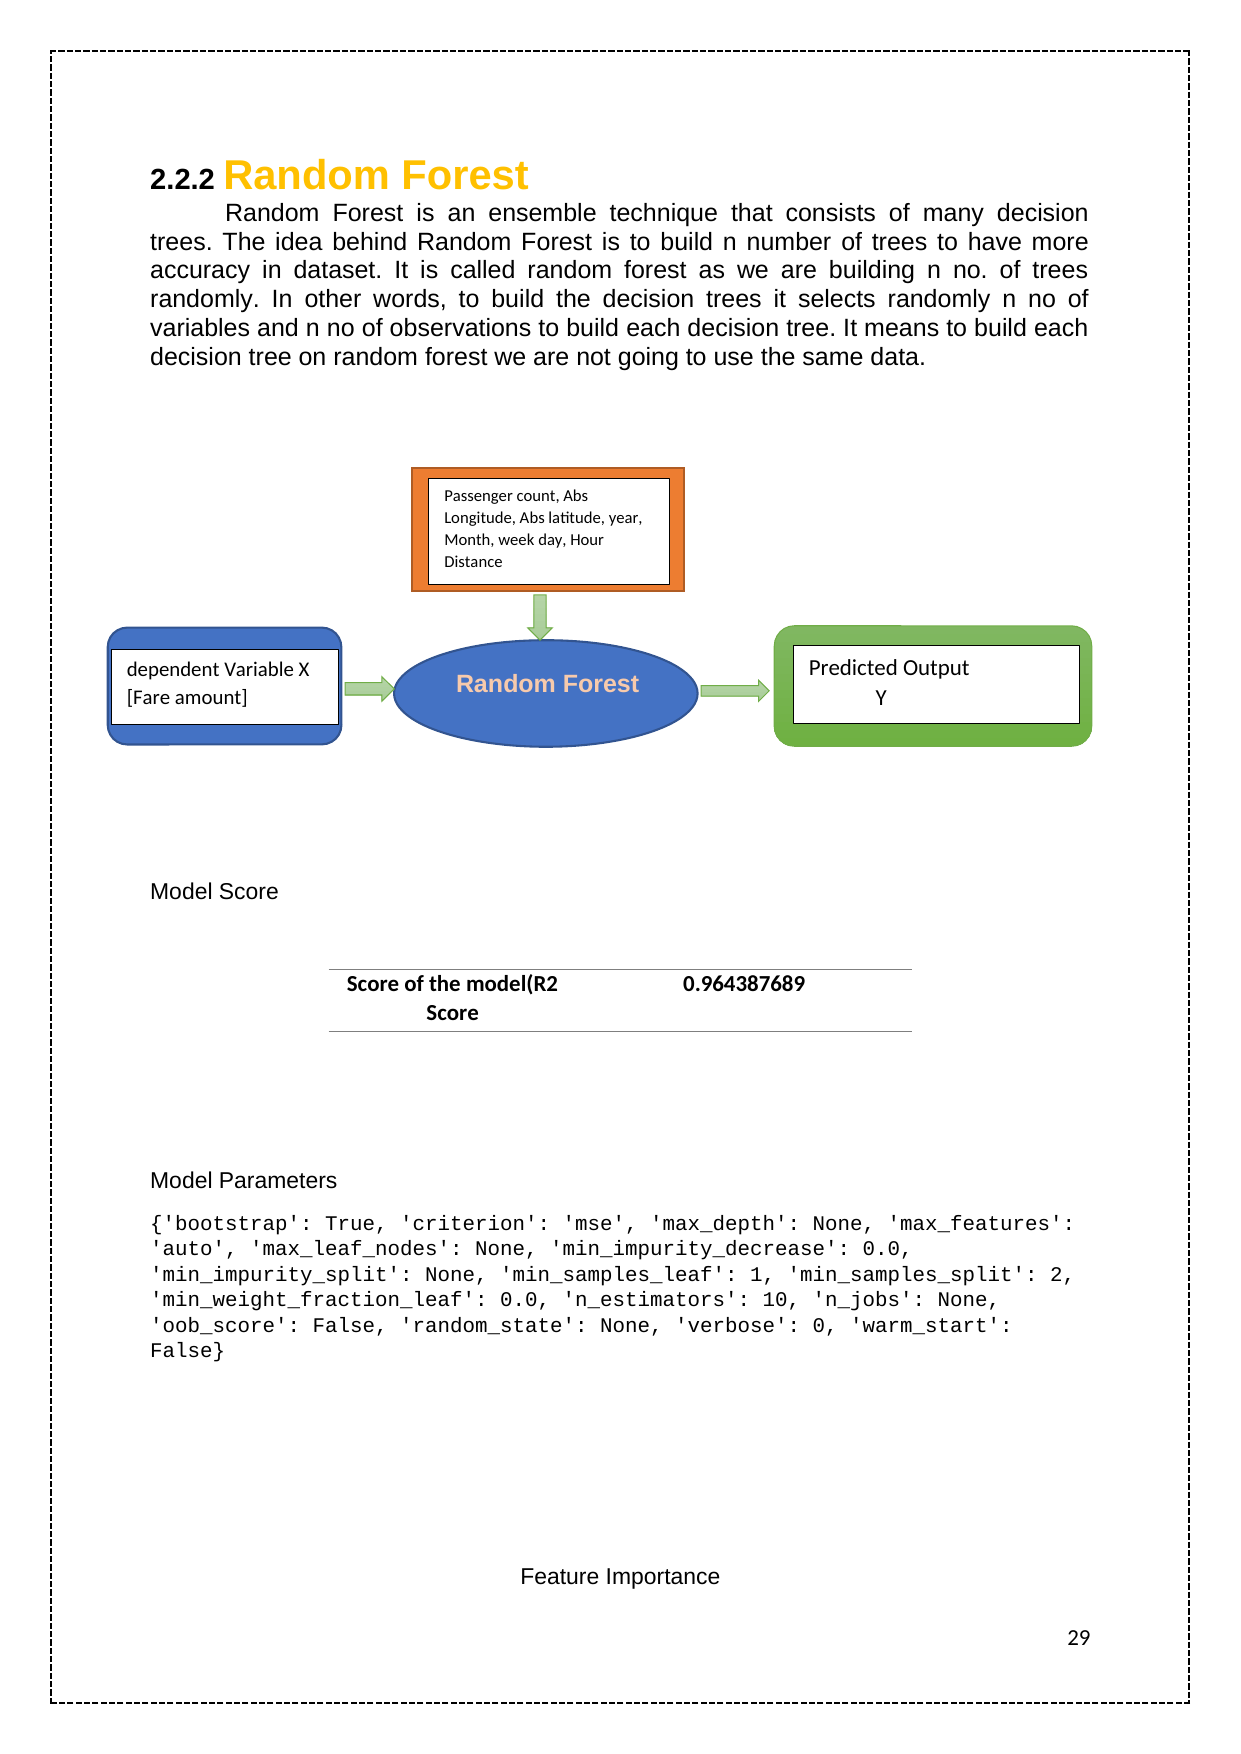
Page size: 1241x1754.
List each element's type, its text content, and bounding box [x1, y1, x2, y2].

table_header Score of the model(R2 Score [329, 970, 576, 1031]
text Random Forest is an ensemble technique that consists of many decision trees. The idea behind Random Forest is to build n number of trees to have more accuracy in dataset. It is called random forest as we are building n no. of trees randomly. In other words, to build the decision trees it selects randomly n no of variables and n no of observations to build each decision tree. It means to build each decision tree on random forest we are not going to use the same data. [150, 198, 1090, 370]
text Model Parameters [150, 1167, 1090, 1194]
text 2.2.2 Random Forest [150, 150, 1090, 198]
text {'bootstrap': True, 'criterion': 'mse', 'max_depth': None, 'max_features': 'auto', 'max_leaf_nodes': None, 'min_impurity_decrease': 0.0, 'min_impurity_split': None, 'min_samples_leaf': 1, 'min_samples_split': 2, 'min_weight_fraction_leaf': 0.0, 'n_estimators': 10, 'n_jobs': None, 'oob_score': False, 'random_state': None, 'verbose': 0, 'warm_start': False} [150, 1212, 1090, 1364]
table_header 0.964387689 [576, 970, 912, 1031]
text Feature Importance [150, 1563, 1090, 1589]
text Model Score [150, 878, 1090, 905]
